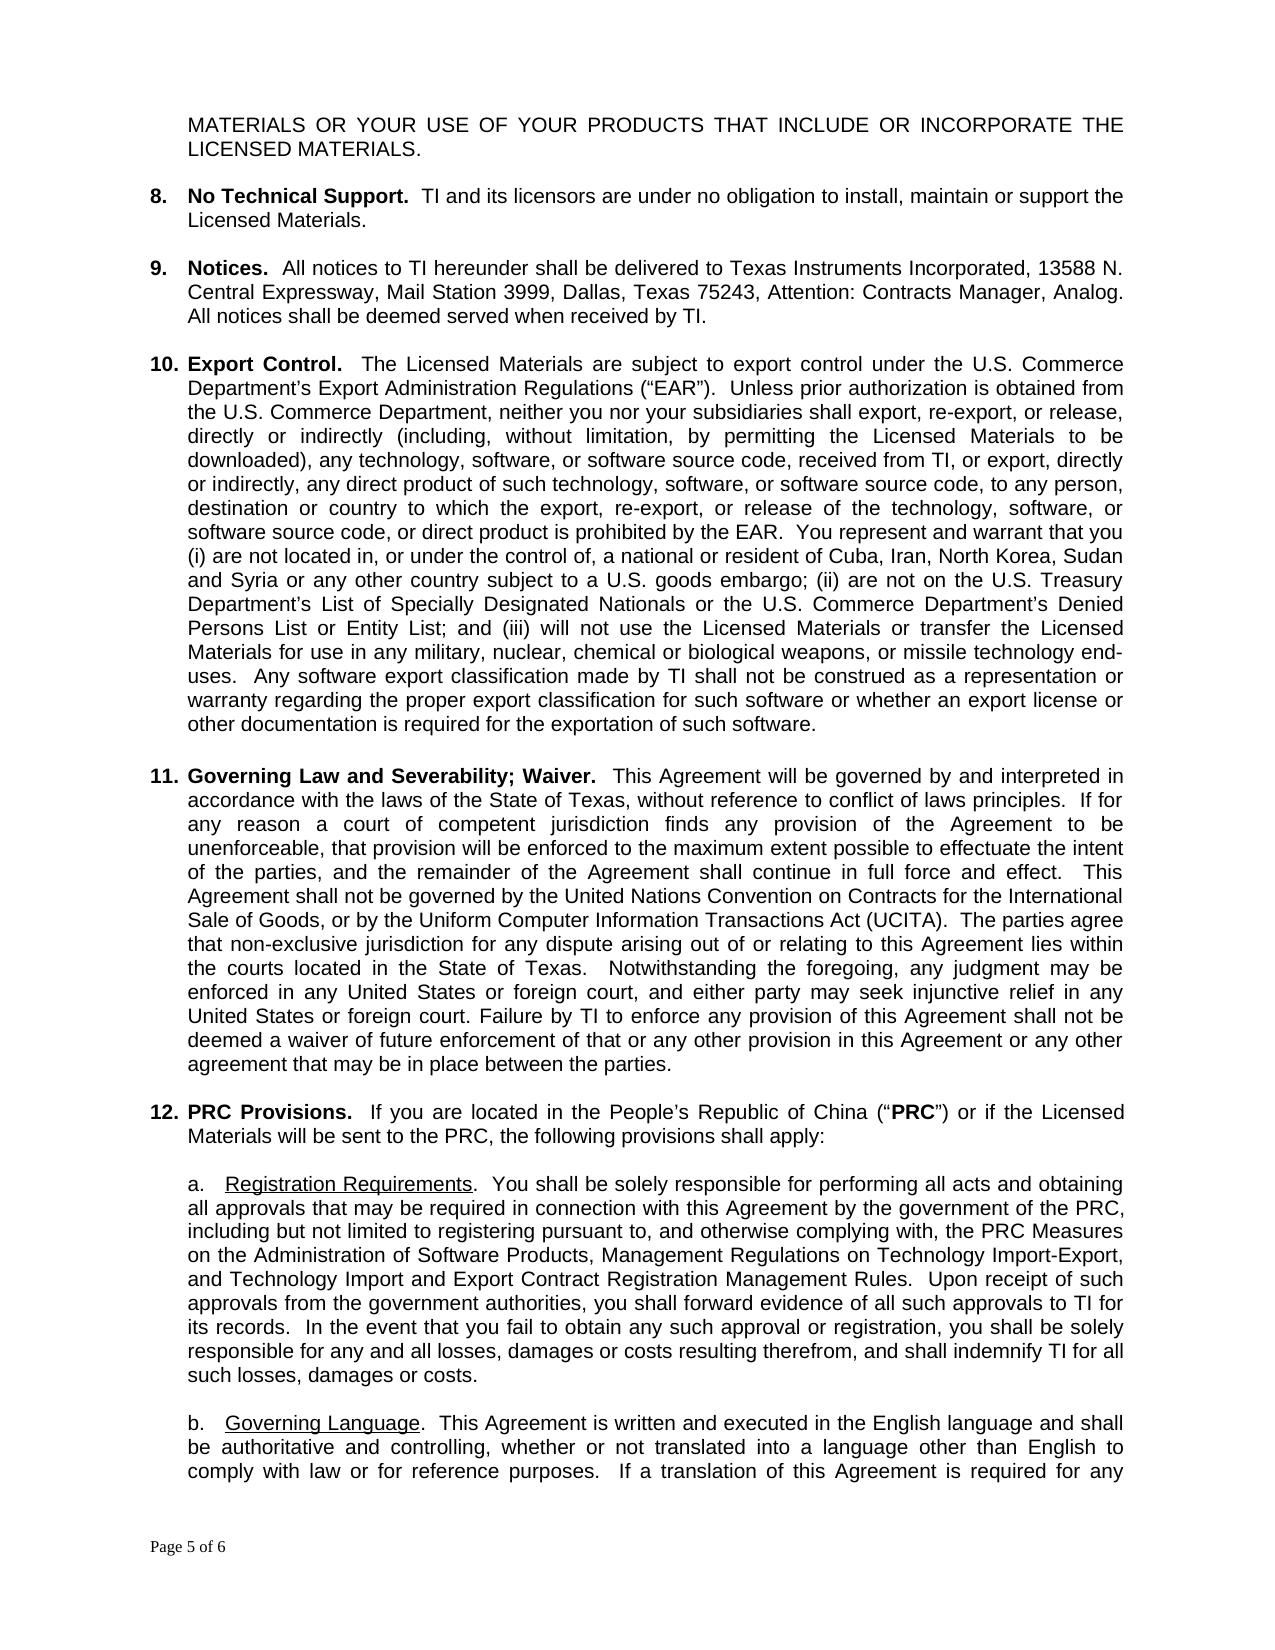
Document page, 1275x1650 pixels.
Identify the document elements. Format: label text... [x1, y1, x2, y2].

text a. Registration Requirements. You shall be solely responsible for performing all acts and obtaining all approvals that may be required in connection with this Agreement by the government of the PRC, including but not limited to registering pursuant to, and otherwise complying with, the PRC Measures on the Administration of Software Products, Management Regulations on Technology Import-Export, and Technology Import and Export Contract Registration Management Rules. Upon receipt of such approvals from the government authorities, you shall forward evidence of all such approvals to TI for its records. In the event that you fail to obtain any such approval or registration, you shall be solely responsible for any and all losses, damages or costs resulting therefrom, and shall indemnify TI for all such losses, damages or costs. [150, 1171, 1125, 1387]
list PRC Provisions. If you are located in the People’s Republic of China (“PRC”) or if the Licensed Materials will be sent to the PRC, the following provisions shall apply: [150, 1099, 1125, 1147]
list Notices. All notices to TI hereunder shall be delivered to Texas Instruments Incorporated, 13588 N. Central Expressway, Mail Station 3999, Dallas, Texas 75243, Attention: Contracts Manager, Analog. All notices shall be deemed served when received by TI. [150, 256, 1125, 328]
list No Technical Support. TI and its licensors are under no obligation to install, maintain or support the Licensed Materials. [150, 184, 1125, 232]
list Export Control. The Licensed Materials are subject to export control under the U.S. Commerce Department’s Export Administration Regulations (“EAR”). Unless prior authorization is obtained from the U.S. Commerce Department, neither you nor your subsidiaries shall export, re-export, or release, directly or indirectly (including, without limitation, by permitting the Licensed Materials to be downloaded), any technology, software, or software source code, received from TI, or export, directly or indirectly, any direct product of such technology, software, or software source code, to any person, destination or country to which the export, re-export, or release of the technology, software, or software source code, or direct product is prohibited by the EAR. You represent and warrant that you (i) are not located in, or under the control of, a national or resident of Cuba, Iran, North Korea, Sudan and Syria or any other country subject to a U.S. goods embargo; (ii) are not on the U.S. Treasury Department’s List of Specially Designated Nationals or the U.S. Commerce Department’s Denied Persons List or Entity List; and (iii) will not use the Licensed Materials or transfer the Licensed Materials for use in any military, nuclear, chemical or biological weapons, or missile technology end-uses. Any software export classification made by TI shall not be construed as a representation or warranty regarding the proper export classification for such software or whether an export license or other documentation is required for the exportation of such software. [150, 352, 1125, 735]
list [150, 112, 1125, 160]
list Governing Law and Severability; Waiver. This Agreement will be governed by and interpreted in accordance with the laws of the State of Texas, without reference to conflict of laws principles. If for any reason a court of competent jurisdiction finds any provision of the Agreement to be unenforceable, that provision will be enforced to the maximum extent possible to effectuate the intent of the parties, and the remainder of the Agreement shall continue in full force and effect. This Agreement shall not be governed by the United Nations Convention on Contracts for the International Sale of Goods, or by the Uniform Computer Information Transactions Act (UCITA). The parties agree that non-exclusive jurisdiction for any dispute arising out of or relating to this Agreement lies within the courts located in the State of Texas. Notwithstanding the foregoing, any judgment may be enforced in any United States or foreign court, and either party may seek injunctive relief in any United States or foreign court. Failure by TI to enforce any provision of this Agreement shall not be deemed a waiver of future enforcement of that or any other provision in this Agreement or any other agreement that may be in place between the parties. [150, 764, 1125, 1076]
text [187, 1411, 1125, 1483]
